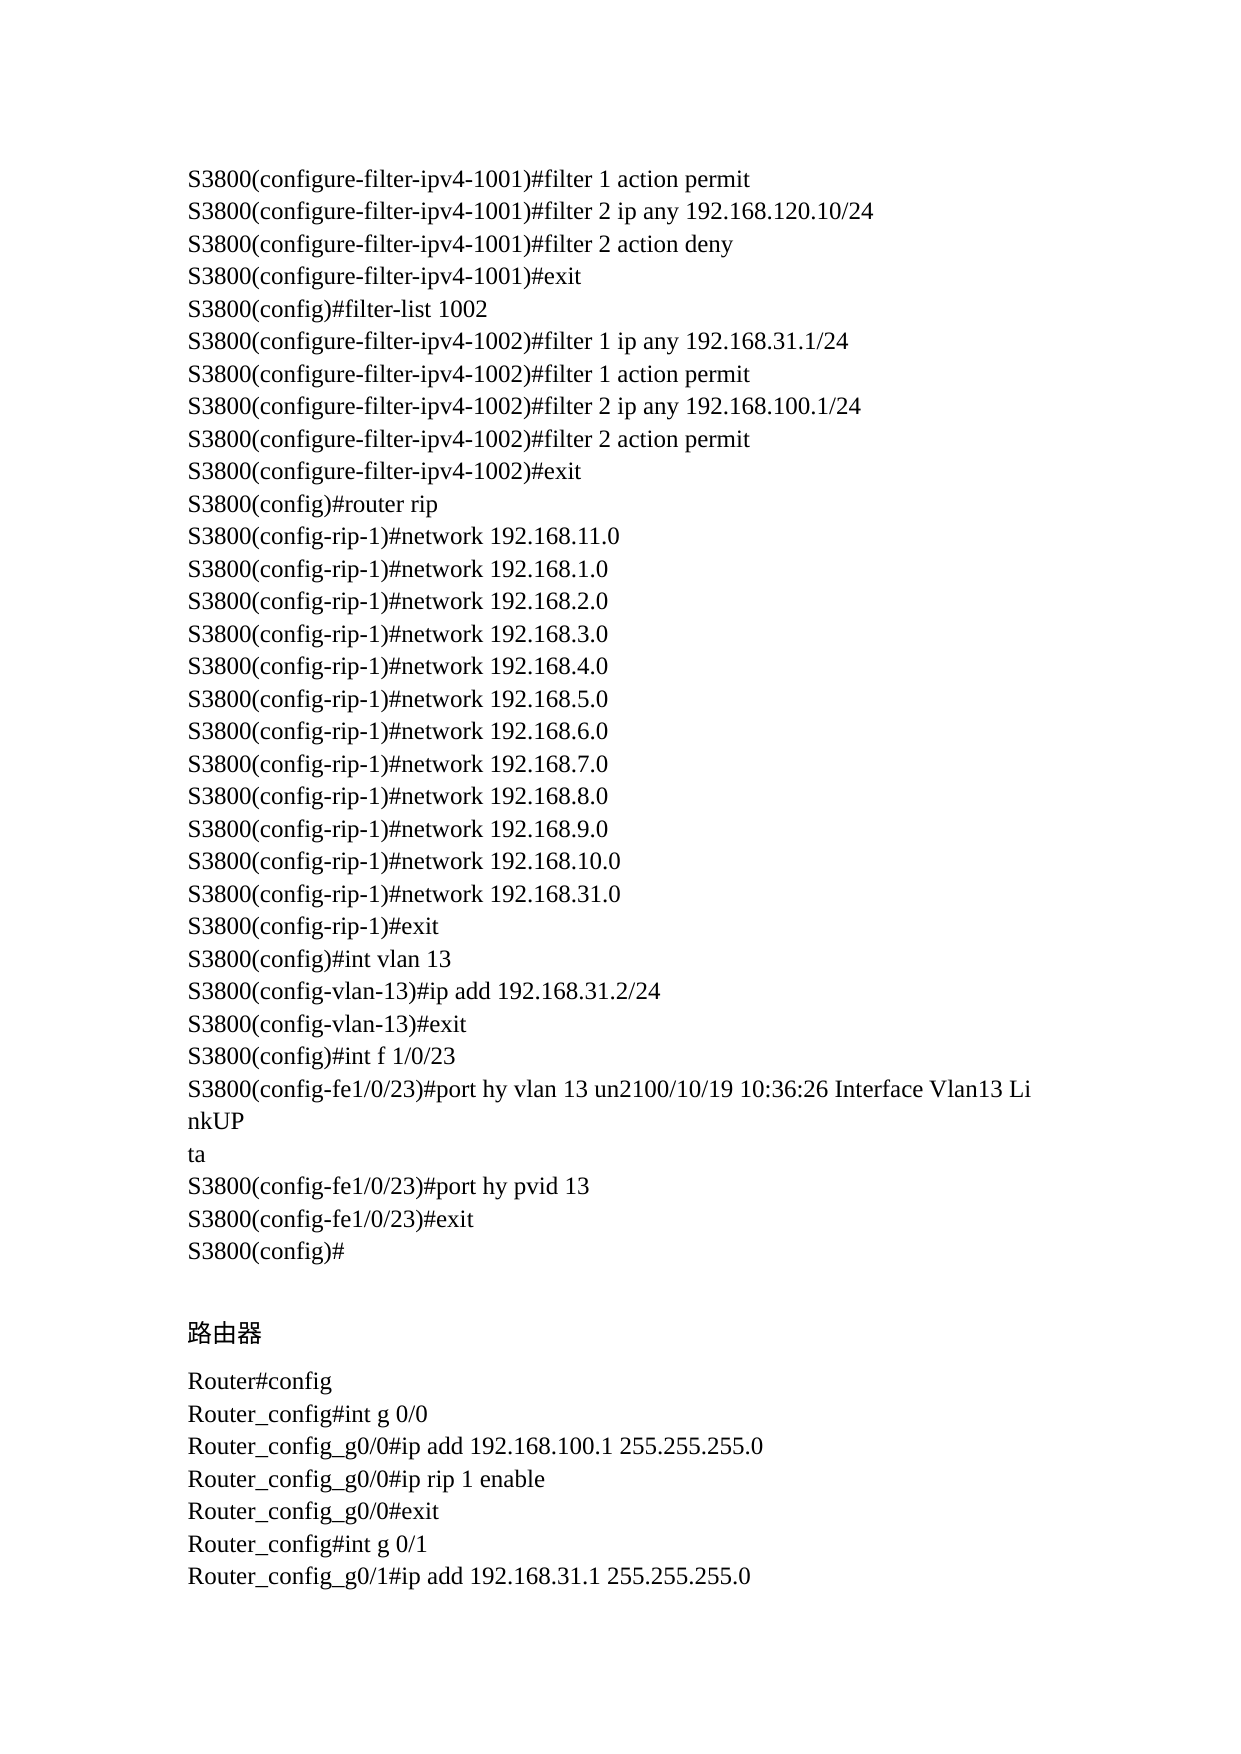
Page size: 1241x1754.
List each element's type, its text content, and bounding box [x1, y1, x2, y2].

text Router_config_g0/0#ip add 192.168.100.1 255.255.255.0 [187, 1429, 1053, 1462]
text S3800(configure-filter-ipv4-1002)#filter 1 action permit [187, 357, 1053, 389]
text S3800(configure-filter-ipv4-1002)#exit [187, 454, 1053, 487]
text ta [187, 1137, 1053, 1169]
text S3800(config-vlan-13)#ip add 192.168.31.2/24 [187, 974, 1053, 1007]
text S3800(config-fe1/0/23)#port hy vlan 13 un2100/10/19 10:36:26 Interface Vlan13 Li [187, 1072, 1053, 1104]
text S3800(config-vlan-13)#exit [187, 1007, 1053, 1039]
text S3800(config-rip-1)#network 192.168.6.0 [187, 714, 1053, 747]
text S3800(configure-filter-ipv4-1002)#filter 2 action permit [187, 422, 1053, 454]
text S3800(config-rip-1)#network 192.168.1.0 [187, 552, 1053, 584]
text Router#config [187, 1364, 1053, 1397]
text S3800(configure-filter-ipv4-1001)#exit [187, 259, 1053, 292]
text S3800(configure-filter-ipv4-1001)#filter 2 action deny [187, 227, 1053, 259]
text S3800(config-fe1/0/23)#exit [187, 1202, 1053, 1234]
text 路由器 [187, 1299, 1053, 1364]
text Router_config#int g 0/1 [187, 1527, 1053, 1559]
text S3800(config)#router rip [187, 487, 1053, 519]
text S3800(config)#int f 1/0/23 [187, 1039, 1053, 1072]
text S3800(config-fe1/0/23)#port hy pvid 13 [187, 1169, 1053, 1202]
text S3800(config-rip-1)#network 192.168.4.0 [187, 649, 1053, 682]
text S3800(configure-filter-ipv4-1001)#filter 2 ip any 192.168.120.10/24 [187, 194, 1053, 227]
text S3800(configure-filter-ipv4-1001)#filter 1 action permit [187, 162, 1053, 194]
text S3800(config)#filter-list 1002 [187, 292, 1053, 324]
text S3800(config-rip-1)#network 192.168.8.0 [187, 779, 1053, 812]
text S3800(config-rip-1)#network 192.168.2.0 [187, 584, 1053, 617]
text Router_config#int g 0/0 [187, 1397, 1053, 1429]
text S3800(configure-filter-ipv4-1002)#filter 1 ip any 192.168.31.1/24 [187, 324, 1053, 357]
text S3800(config-rip-1)#network 192.168.11.0 [187, 519, 1053, 552]
text S3800(configure-filter-ipv4-1002)#filter 2 ip any 192.168.100.1/24 [187, 389, 1053, 422]
text S3800(config-rip-1)#network 192.168.9.0 [187, 812, 1053, 844]
text S3800(config-rip-1)#network 192.168.7.0 [187, 747, 1053, 779]
text S3800(config)# [187, 1234, 1053, 1267]
text nkUP [187, 1104, 1053, 1137]
text S3800(config-rip-1)#exit [187, 909, 1053, 942]
text S3800(config-rip-1)#network 192.168.10.0 [187, 844, 1053, 877]
text S3800(config-rip-1)#network 192.168.5.0 [187, 682, 1053, 714]
text Router_config_g0/1#ip add 192.168.31.1 255.255.255.0 [187, 1559, 1053, 1592]
text Router_config_g0/0#exit [187, 1494, 1053, 1527]
text S3800(config-rip-1)#network 192.168.31.0 [187, 877, 1053, 909]
text Router_config_g0/0#ip rip 1 enable [187, 1462, 1053, 1494]
text S3800(config)#int vlan 13 [187, 942, 1053, 974]
text S3800(config-rip-1)#network 192.168.3.0 [187, 617, 1053, 649]
